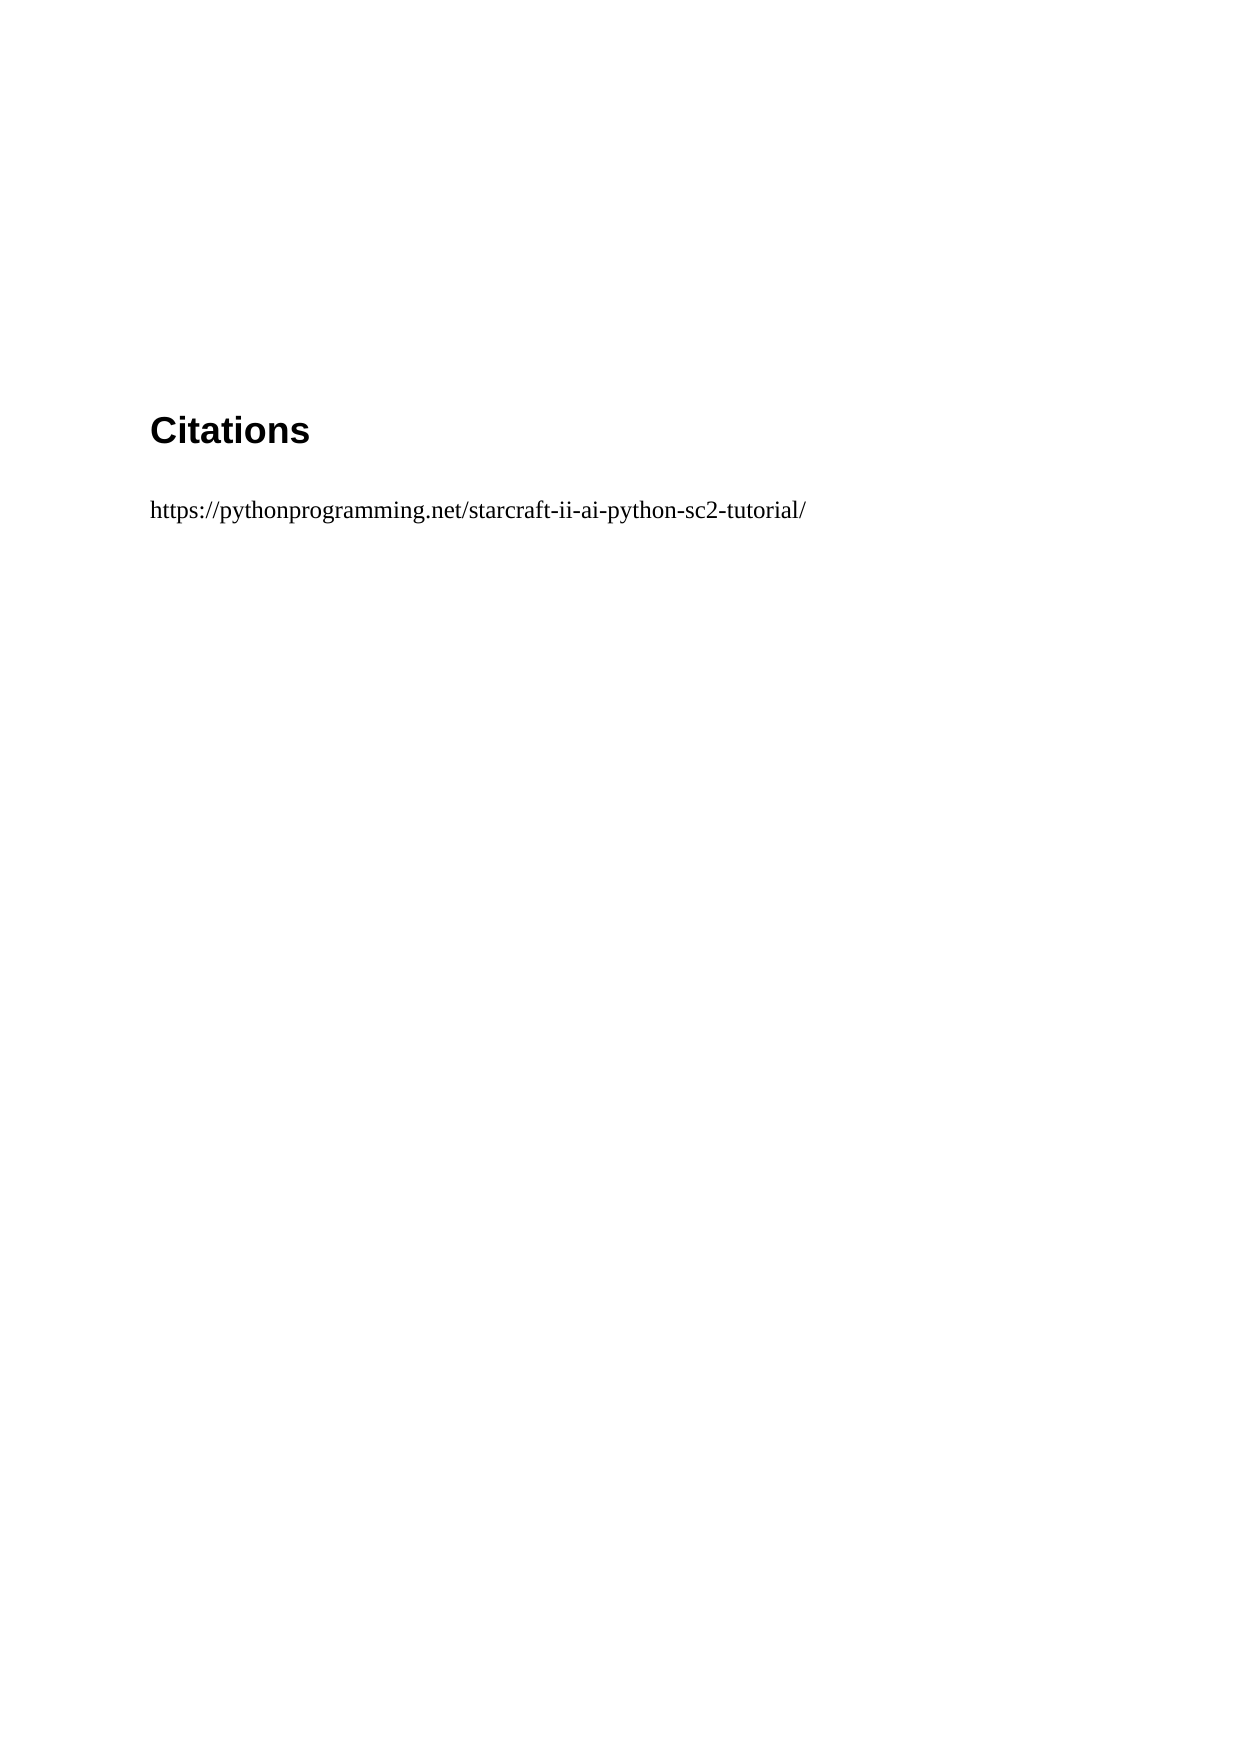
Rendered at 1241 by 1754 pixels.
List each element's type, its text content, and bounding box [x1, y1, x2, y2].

text Citations [150, 409, 1090, 452]
text https://pythonprogramming.net/starcraft-ii-ai-python-sc2-tutorial/ [150, 495, 1090, 524]
